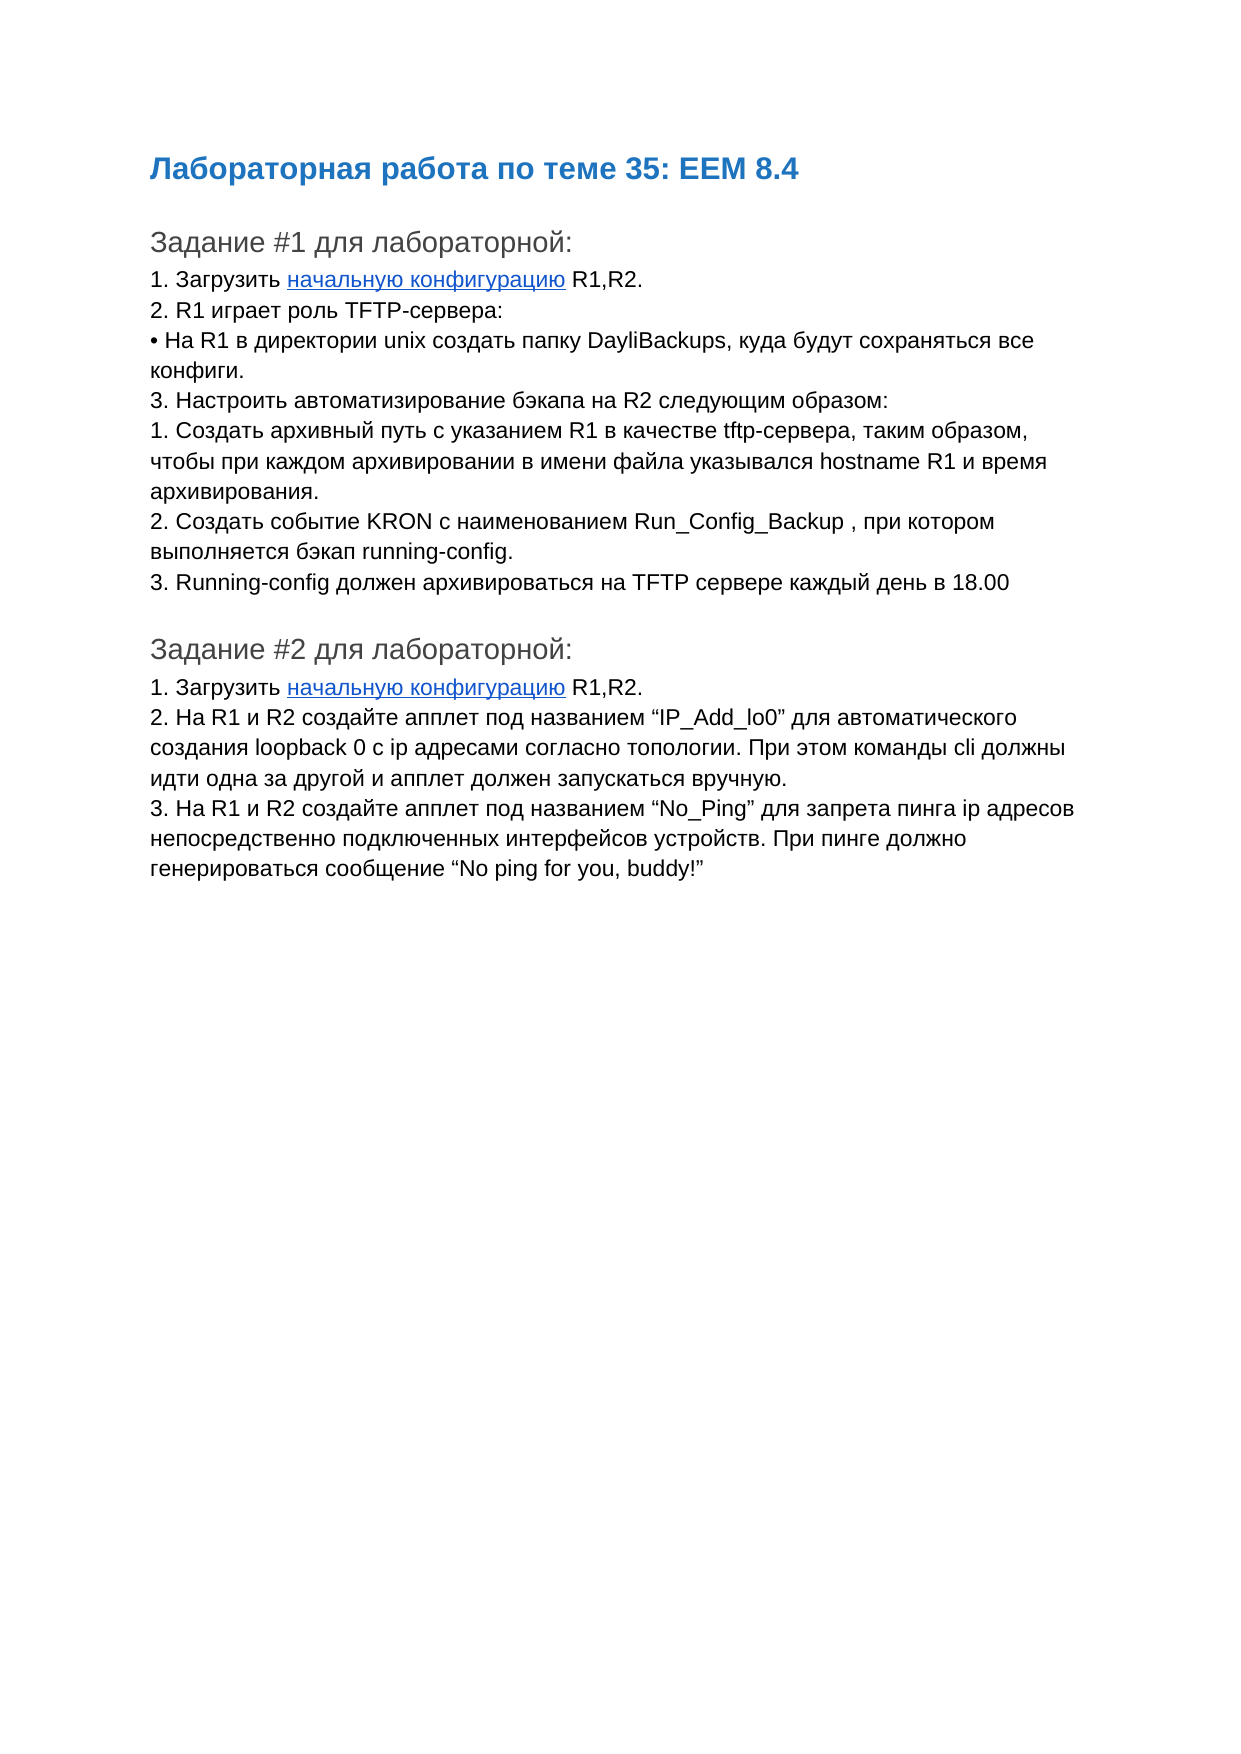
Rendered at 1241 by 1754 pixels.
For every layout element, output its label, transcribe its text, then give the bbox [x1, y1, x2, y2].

text 1. Загрузить начальную конфигурацию R1,R2. [150, 266, 1090, 293]
text 2. На R1 и R2 создайте апплет под названием “IP_Add_lo0” для автоматического создания loopback 0 c ip адресами согласно топологии. При этом команды cli должны идти одна за другой и апплет должен запускаться вручную. [150, 704, 1090, 791]
text 3. Running-config должен архивироваться на TFTP сервере каждый день в 18.00 [150, 568, 1090, 595]
subtitle Задание #1 для лабораторной: [150, 224, 1090, 258]
text 2. Создать событие KRON с наименованием Run_Config_Backup , при котором выполняется бэкап running-config. [150, 508, 1090, 565]
text 1. Создать архивный путь с указанием R1 в качестве tftp-сервера, таким образом, чтобы при каждом архивировании в имени файла указывался hostname R1 и время архивирования. [150, 417, 1090, 504]
text 3. Настроить автоматизирование бэкапа на R2 следующим образом: [150, 387, 1090, 414]
subtitle Задание #2 для лабораторной: [150, 632, 1090, 666]
subtitle Лабораторная работа по теме 35: EEM 8.4 [150, 150, 1090, 186]
text 2. R1 играет роль TFTP-сервера: [150, 297, 1090, 323]
text 3. На R1 и R2 создайте апплет под названием “No_Ping” для запрета пинга ip адресов непосредственно подключенных интерфейсов устройств. При пинге должно генерироваться сообщение “No ping for you, buddy!” [150, 795, 1090, 882]
text 1. Загрузить начальную конфигурацию R1,R2. [150, 674, 1090, 700]
text • На R1 в директории unix создать папку DayliBackups, куда будут сохраняться все конфиги. [150, 327, 1090, 383]
